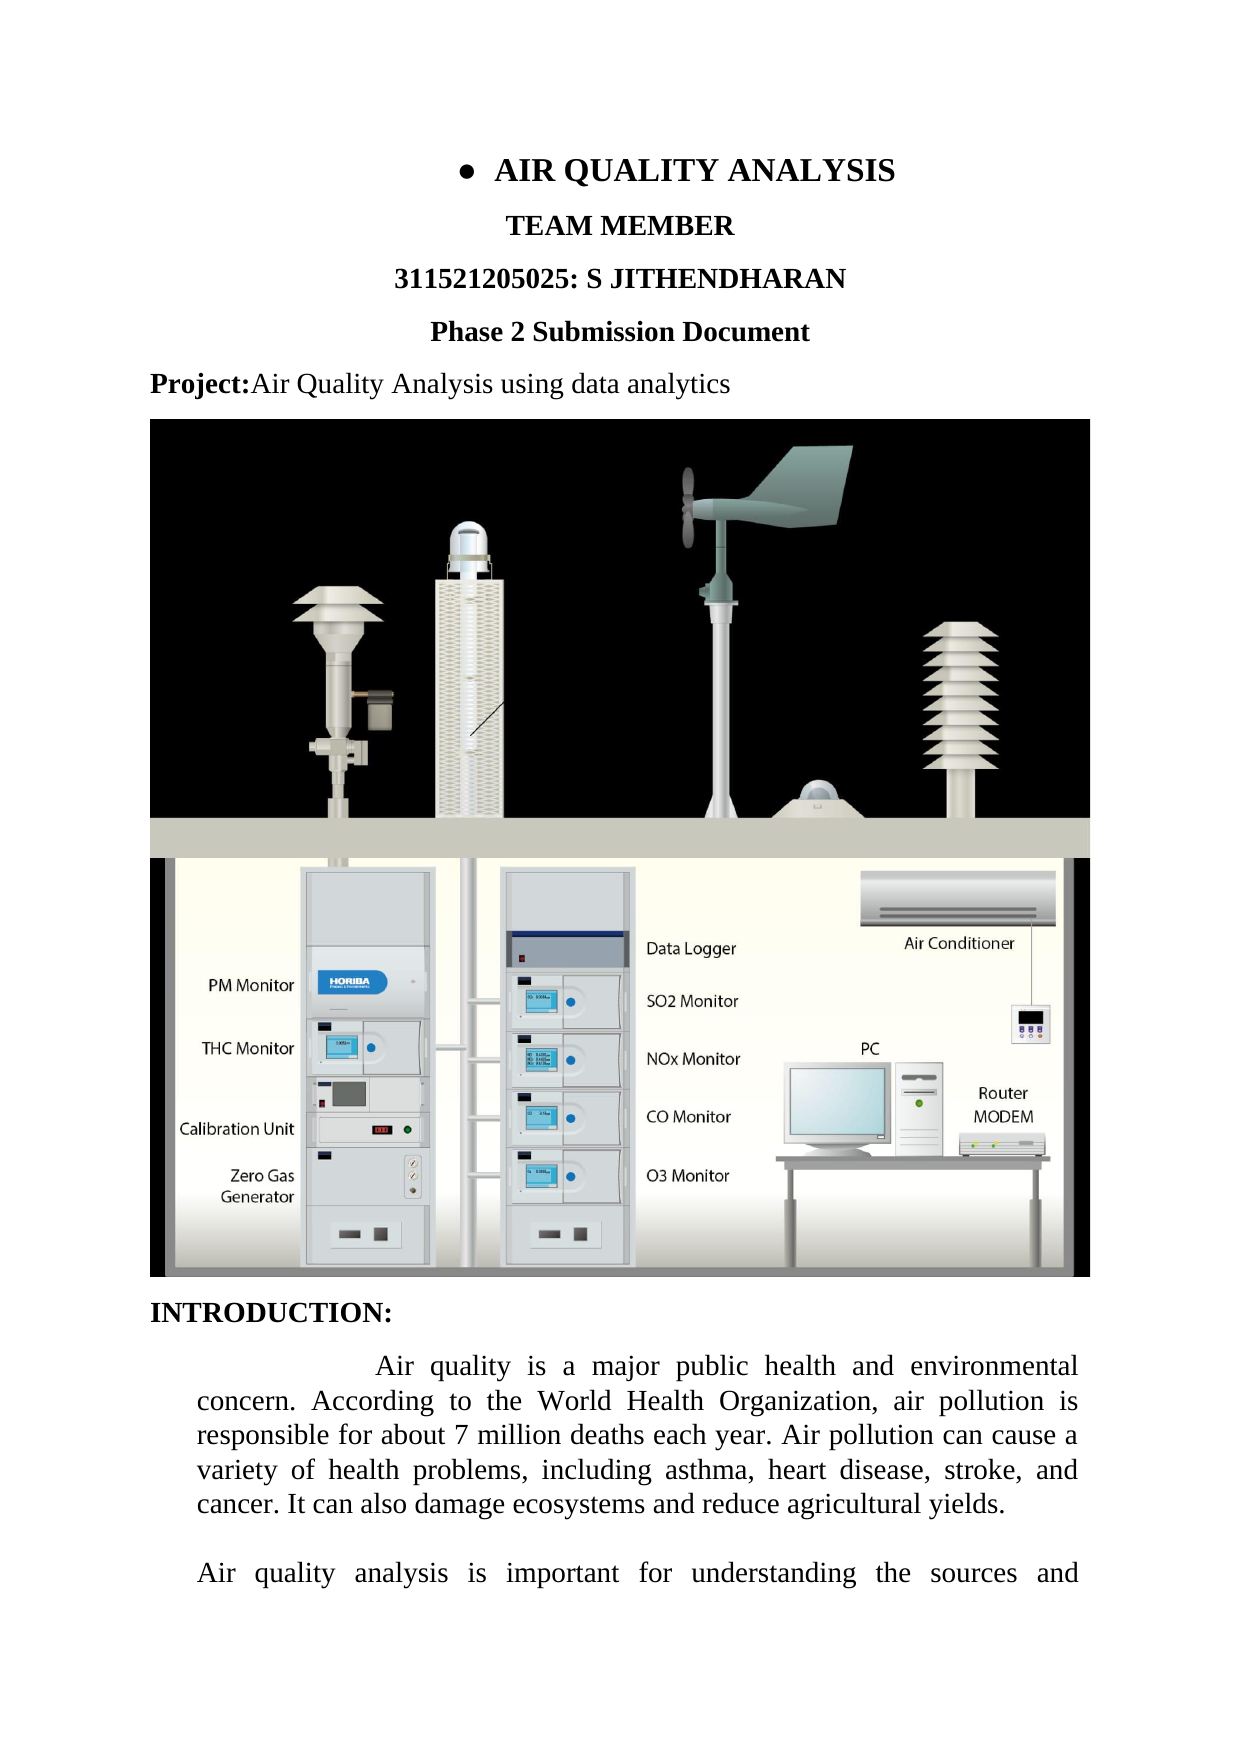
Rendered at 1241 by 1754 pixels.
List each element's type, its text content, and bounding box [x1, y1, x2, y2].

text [197, 1555, 1079, 1589]
text Air quality is a major public health and environmental concern. According to the World Health Organization, air pollution is responsible for about 7 million deaths each year. Air pollution can cause a variety of health problems, including asthma, heart disease, stroke, and cancer. It can also damage ecosystems and reduce agricultural yields. [197, 1348, 1079, 1520]
text INTRODUCTION: [150, 1296, 1090, 1329]
text Phase 2 Submission Document [150, 314, 1090, 347]
list AIR QUALITY ANALYSIS [262, 150, 1090, 188]
text TEAM MEMBER [150, 208, 1090, 242]
text Project:Air Quality Analysis using data analytics [150, 366, 1090, 400]
picture [150, 419, 1091, 1277]
text 311521205025: S JITHENDHARAN [150, 261, 1090, 294]
